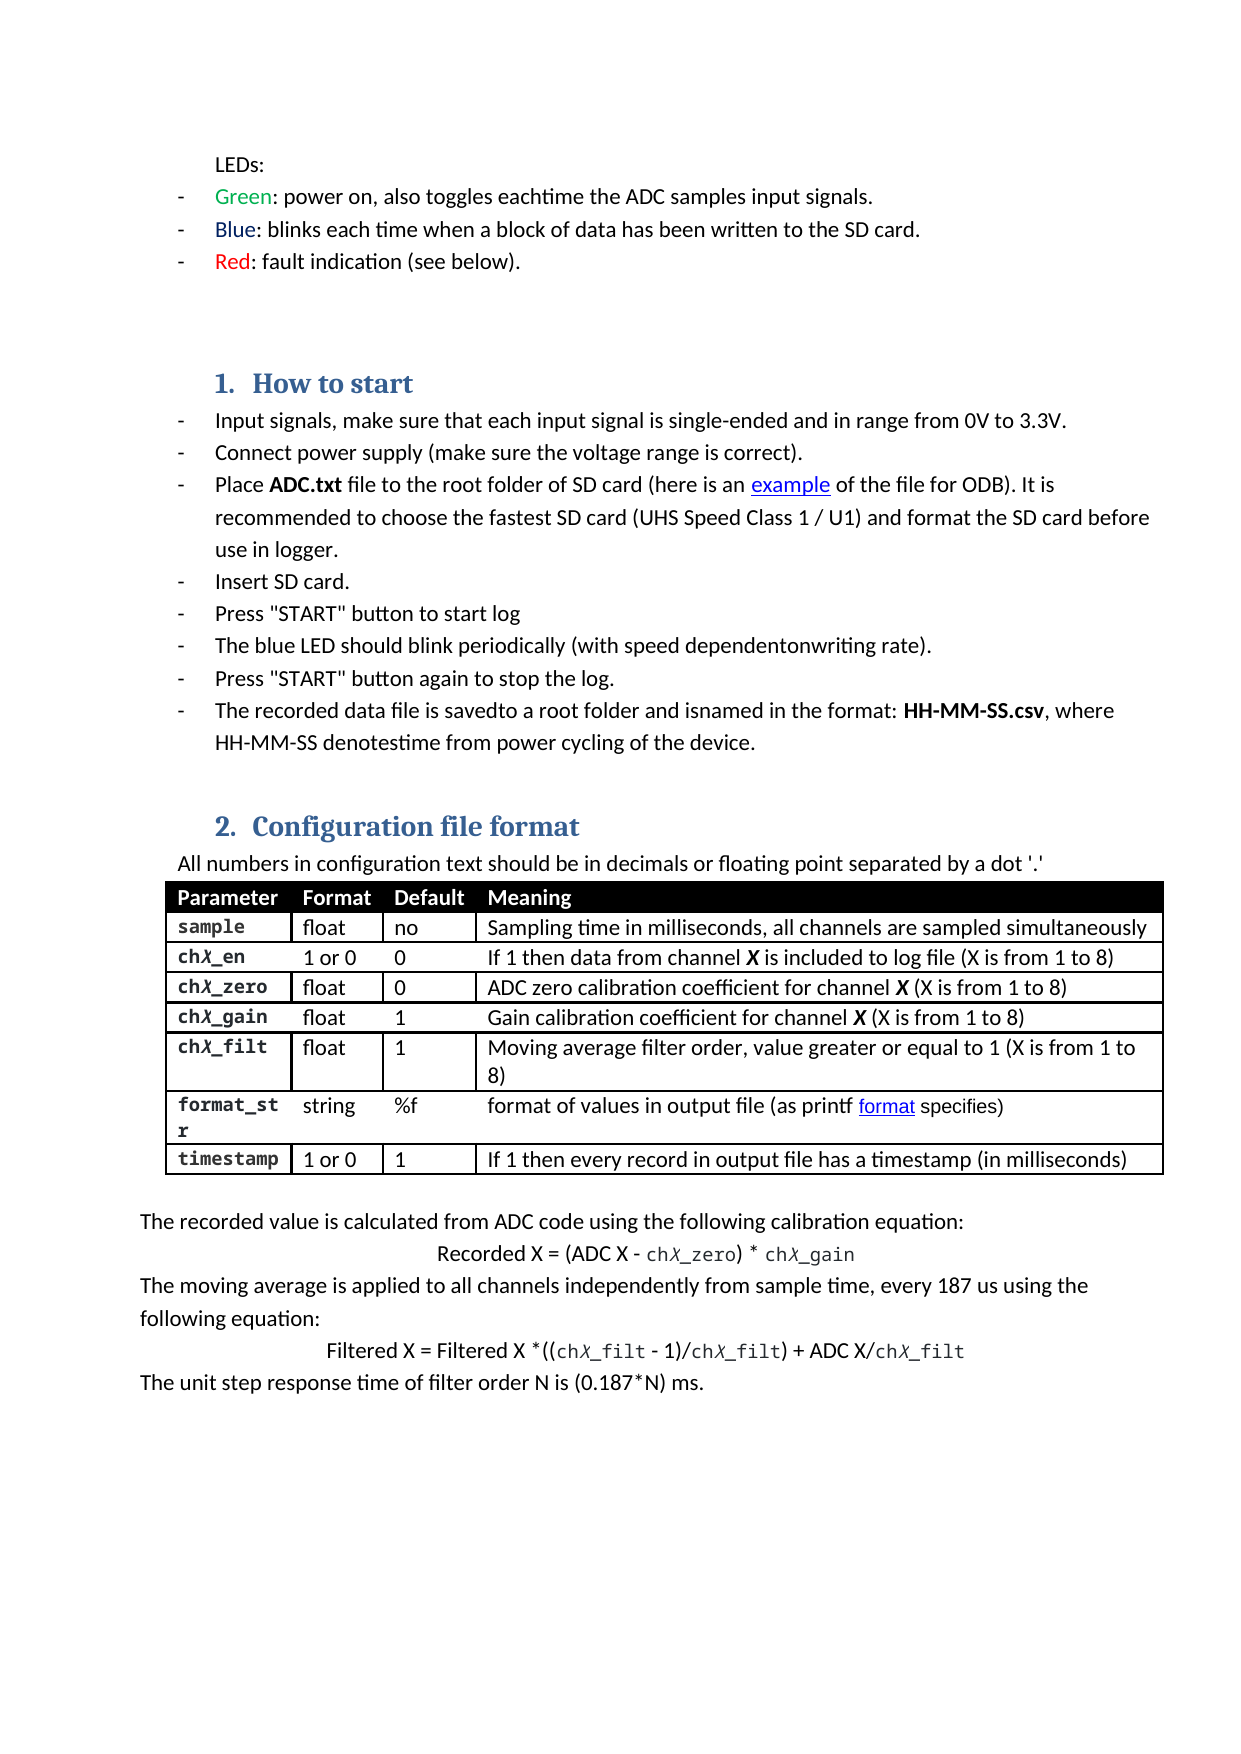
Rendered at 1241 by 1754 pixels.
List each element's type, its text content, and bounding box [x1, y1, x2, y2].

list Press "START" button to start log [177, 599, 1152, 627]
subtitle How to start [215, 368, 1152, 401]
list Input signals, make sure that each input signal is single-ended and in range from 0V to 3.3V. [177, 406, 1152, 434]
table_cell Sampling time in milliseconds, all channels are sampled simultaneously [477, 913, 1162, 941]
table_cell format_str [188, 1092, 291, 1143]
list The recorded data file is savedto a root folder and isnamed in the format: HH-MM-SS.csv, where HH-MM-SS denotestime from power cycling of the device. [177, 696, 1152, 756]
table_cell chX_filt [167, 1034, 290, 1089]
list Recorded X = (ADC X - chX_zero) * chX_gain [140, 1239, 1152, 1267]
list Red: fault indication (see below). [177, 247, 1152, 275]
list Filtered X = Filtered X *((chX_filt - 1)/chX_filt) + ADC X/chX_filt [140, 1336, 1152, 1364]
table_cell Moving average filter order, value greater or equal to 1 (X is from 1 to 8) [477, 1034, 1162, 1089]
table_cell 1 or 0 [293, 1145, 382, 1173]
table_cell float [293, 913, 382, 941]
list Green: power on, also toggles eachtime the ADC samples input signals. [177, 182, 1152, 211]
table_cell timestamp [167, 1145, 290, 1173]
table_cell string [291, 1092, 383, 1143]
table_header Parameter [167, 883, 291, 911]
table_cell If 1 then data from channel X is included to log file (X is from 1 to 8) [476, 943, 1162, 971]
list The recorded value is calculated from ADC code using the following calibration equation: [140, 1207, 1152, 1235]
table_header Format [291, 883, 383, 911]
table_cell 1 [384, 1145, 475, 1173]
text LEDs: [215, 150, 1152, 178]
table_cell format of values in output file (as printf format specifies) [476, 1092, 1162, 1143]
table_cell float [293, 973, 382, 1001]
table_cell Gain calibration coefficient for channel X (X is from 1 to 8) [476, 1004, 1162, 1031]
list Press "START" button again to stop the log. [177, 664, 1152, 692]
list Blue: blinks each time when a block of data has been written to the SD card. [177, 215, 1152, 243]
table_header Default [383, 883, 476, 911]
list Place ADC.txt file to the root folder of SD card (here is an example of the file for ODB). It is recommended to choose the fastest SD card (UHS Speed Class 1 / U1) and format the SD card before use in logger. [177, 471, 1152, 563]
list The unit step response time of filter order N is (0.187*N) ms. [140, 1368, 1152, 1396]
table_cell %f [383, 1092, 476, 1143]
subtitle Configuration file format [215, 810, 1152, 844]
list Connect power supply (make sure the voltage range is correct). [177, 438, 1152, 466]
table_cell 1 [384, 1034, 475, 1089]
table_cell chX_gain [167, 1004, 291, 1031]
text All numbers in configuration text should be in decimals or floating point separated by a dot '.' [177, 849, 1152, 877]
table_cell 1 [383, 1004, 476, 1031]
table_cell 0 [383, 943, 476, 971]
table_cell sample [167, 913, 290, 941]
table_cell 1 or 0 [291, 943, 383, 971]
table_cell ADC zero calibration coefficient for channel X (X is from 1 to 8) [477, 973, 1162, 1001]
table_header Meaning [476, 883, 1162, 911]
table_cell 0 [384, 973, 475, 1001]
table_cell no [384, 913, 475, 941]
table_cell If 1 then every record in output file has a timestamp (in milliseconds) [477, 1145, 1162, 1173]
list Insert SD card. [177, 567, 1152, 595]
table_cell float [293, 1034, 382, 1089]
table_cell chX_en [167, 943, 291, 971]
table_cell float [291, 1004, 383, 1031]
list The blue LED should blink periodically (with speed dependentonwriting rate). [177, 631, 1152, 659]
table_cell chX_zero [167, 973, 290, 1001]
list The moving average is applied to all channels independently from sample time, every 187 us using the following equation: [140, 1271, 1152, 1332]
